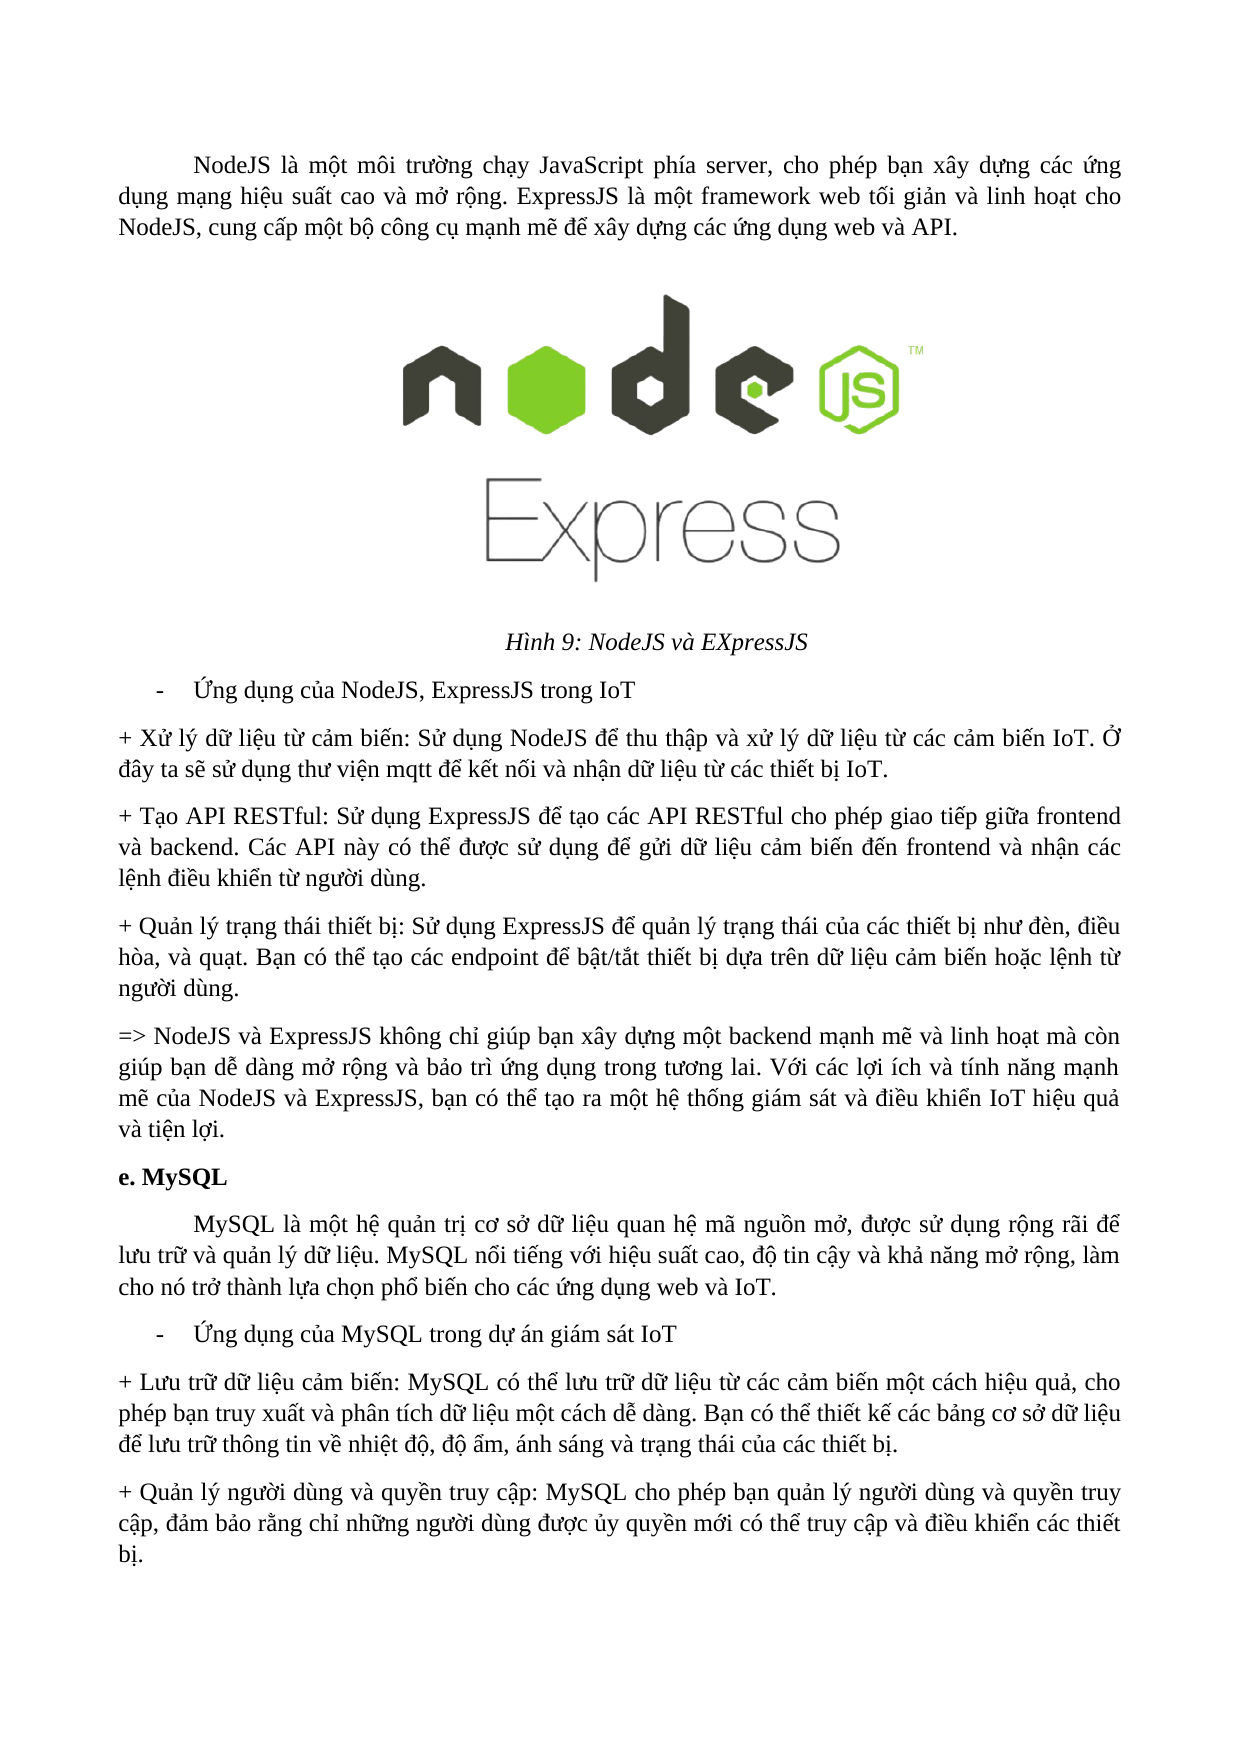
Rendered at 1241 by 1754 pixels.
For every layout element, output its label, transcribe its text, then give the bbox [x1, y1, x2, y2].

text e. MySQL [118, 1162, 1122, 1191]
text => NodeJS và ExpressJS không chỉ giúp bạn xây dựng một backend mạnh mẽ và linh hoạt mà còn giúp bạn dễ dàng mở rộng và bảo trì ứng dụng trong tương lai. Với các lợi ích và tính năng mạnh mẽ của NodeJS và ExpressJS, bạn có thể tạo ra một hệ thống giám sát và điều khiển IoT hiệu quả và tiện lợi. [118, 1021, 1122, 1143]
text MySQL là một hệ quản trị cơ sở dữ liệu quan hệ mã nguồn mở, được sử dụng rộng rãi để lưu trữ và quản lý dữ liệu. MySQL nổi tiếng với hiệu suất cao, độ tin cậy và khả năng mở rộng, làm cho nó trở thành lựa chọn phổ biến cho các ứng dụng web và IoT. [118, 1209, 1122, 1300]
list Ứng dụng của NodeJS, ExpressJS trong IoT [156, 675, 1122, 704]
text + Xử lý dữ liệu từ cảm biến: Sử dụng NodeJS để thu thập và xử lý dữ liệu từ các cảm biến IoT. Ở đây ta sẽ sử dụng thư viện mqtt để kết nối và nhận dữ liệu từ các thiết bị IoT. [118, 723, 1122, 782]
text + Lưu trữ dữ liệu cảm biến: MySQL có thể lưu trữ dữ liệu từ các cảm biến một cách hiệu quả, cho phép bạn truy xuất và phân tích dữ liệu một cách dễ dàng. Bạn có thể thiết kế các bảng cơ sở dữ liệu để lưu trữ thông tin về nhiệt độ, độ ẩm, ánh sáng và trạng thái của các thiết bị. [118, 1367, 1122, 1458]
text Hình 9: NodeJS và EXpressJS [118, 627, 1122, 656]
list Ứng dụng của MySQL trong dự án giám sát IoT [156, 1319, 1122, 1348]
text + Quản lý người dùng và quyền truy cập: MySQL cho phép bạn quản lý người dùng và quyền truy cập, đảm bảo rằng chỉ những người dùng được ủy quyền mới có thể truy cập và điều khiển các thiết bị. [118, 1477, 1122, 1568]
text + Tạo API RESTful: Sử dụng ExpressJS để tạo các API RESTful cho phép giao tiếp giữa frontend và backend. Các API này có thể được sử dụng để gửi dữ liệu cảm biến đến frontend và nhận các lệnh điều khiển từ người dùng. [118, 801, 1122, 892]
text NodeJS là một môi trường chạy JavaScript phía server, cho phép bạn xây dựng các ứng dụng mạng hiệu suất cao và mở rộng. ExpressJS là một framework web tối giản và linh hoạt cho NodeJS, cung cấp một bộ công cụ mạnh mẽ để xây dựng các ứng dụng web và API. [118, 150, 1122, 241]
picture [372, 259, 944, 609]
text + Quản lý trạng thái thiết bị: Sử dụng ExpressJS để quản lý trạng thái của các thiết bị như đèn, điều hòa, và quạt. Bạn có thể tạo các endpoint để bật/tắt thiết bị dựa trên dữ liệu cảm biến hoặc lệnh từ người dùng. [118, 911, 1122, 1002]
